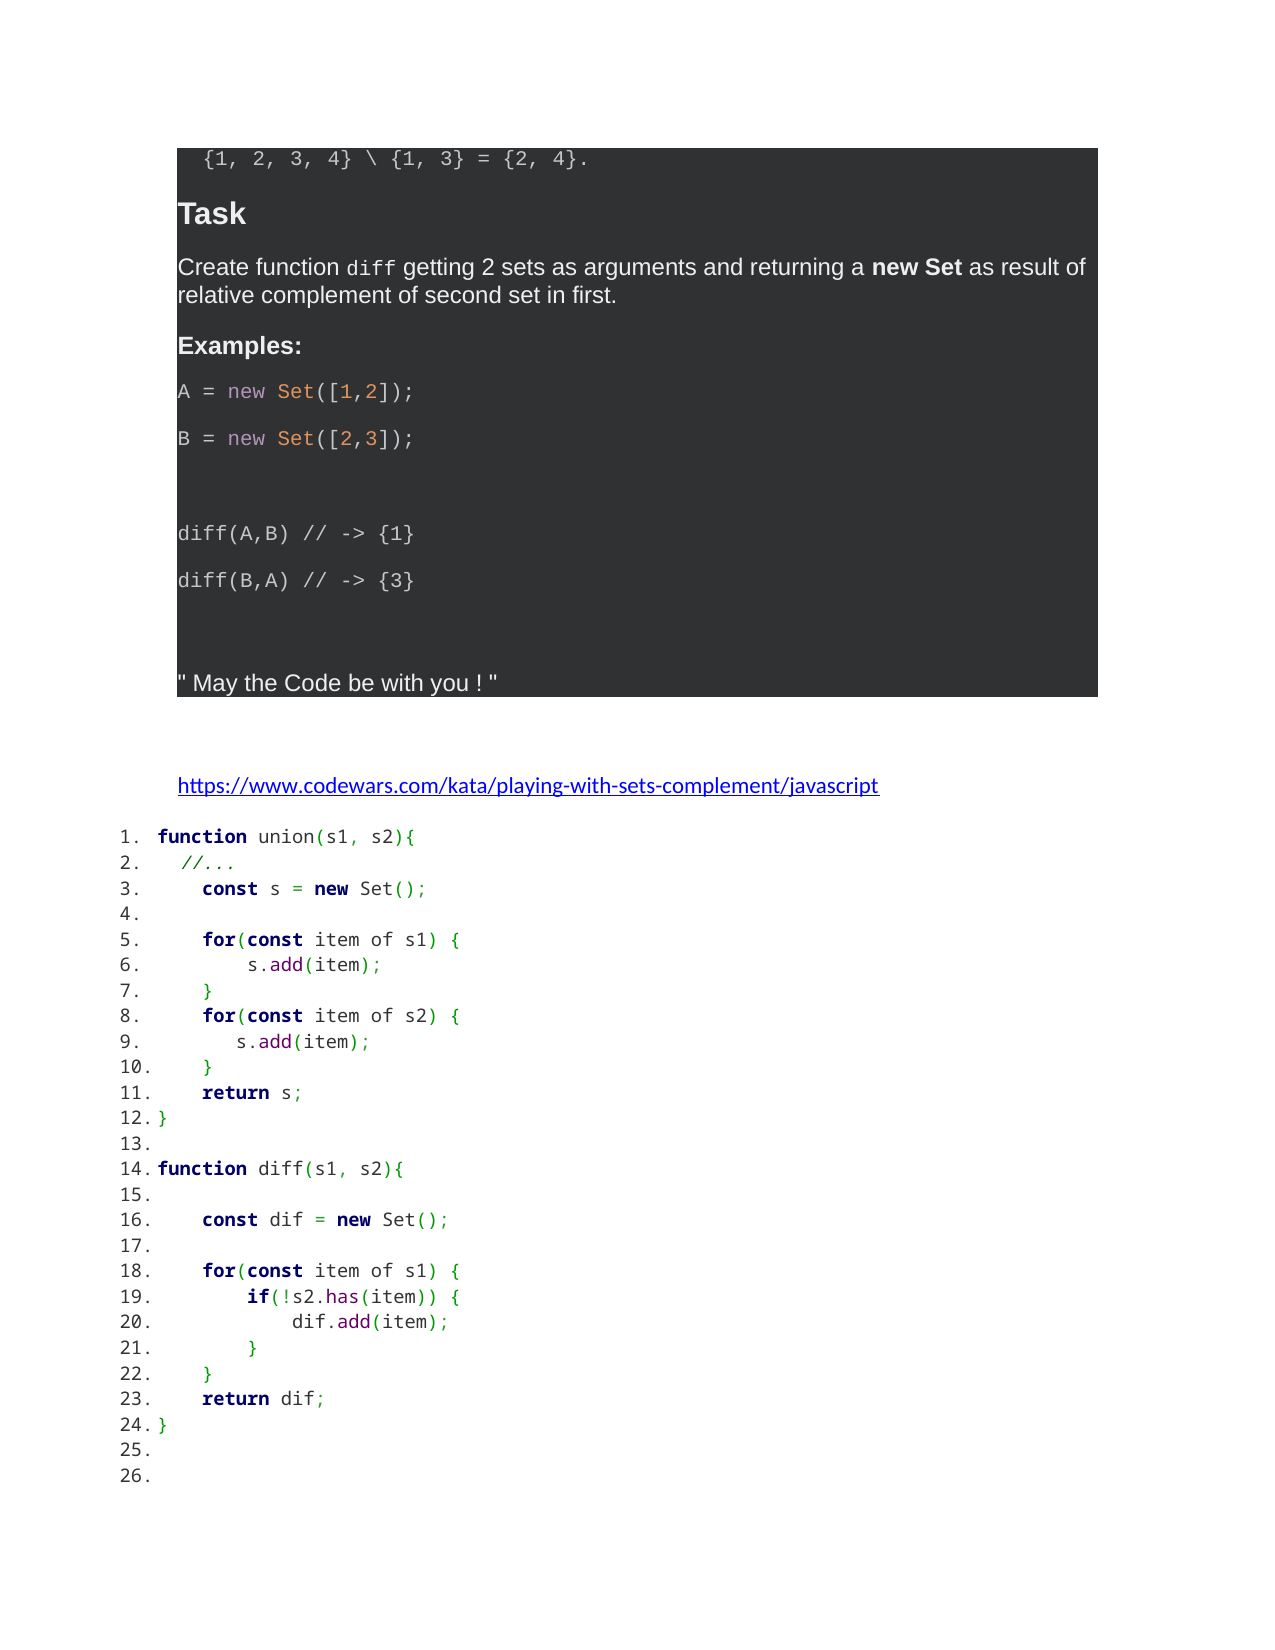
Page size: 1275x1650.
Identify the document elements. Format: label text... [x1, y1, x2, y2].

text " May the Code be with you ! " [177, 669, 1098, 697]
list } [119, 1053, 1098, 1079]
text {1, 2, 3, 4} \ {1, 3} = {2, 4}. [177, 148, 1098, 171]
list dif.add(item); [119, 1309, 1098, 1334]
list function diff(s1, s2){ [119, 1156, 1098, 1181]
text Create function diff getting 2 sets as arguments and returning a new Set as result of relative complement of second set in first. [177, 252, 1098, 309]
list s.add(item); [119, 951, 1098, 977]
text B = new Set([2,3]); [177, 428, 1098, 452]
text diff(A,B) // -> {1} [177, 523, 1098, 546]
text A = new Set([1,2]); [177, 381, 1098, 405]
list } [119, 1334, 1098, 1360]
list s.add(item); [119, 1028, 1098, 1053]
list if(!s2.has(item)) { [119, 1283, 1098, 1309]
list function union(s1, s2){ [119, 824, 1098, 849]
list const s = new Set(); [119, 875, 1098, 900]
list } [119, 977, 1098, 1002]
list for(const item of s2) { [119, 1002, 1098, 1028]
text Examples: [177, 331, 1098, 359]
list for(const item of s1) { [119, 926, 1098, 951]
list const dif = new Set(); [119, 1207, 1098, 1232]
text https://www.codewars.com/kata/playing-with-sets-complement/javascript [177, 771, 1098, 799]
list //... [119, 849, 1098, 875]
list for(const item of s1) { [119, 1258, 1098, 1283]
list } [119, 1360, 1098, 1385]
list } [119, 1411, 1098, 1436]
list return s; [119, 1079, 1098, 1104]
text diff(B,A) // -> {3} [177, 570, 1098, 593]
text Task [177, 195, 1098, 231]
list return dif; [119, 1385, 1098, 1411]
list } [119, 1104, 1098, 1130]
